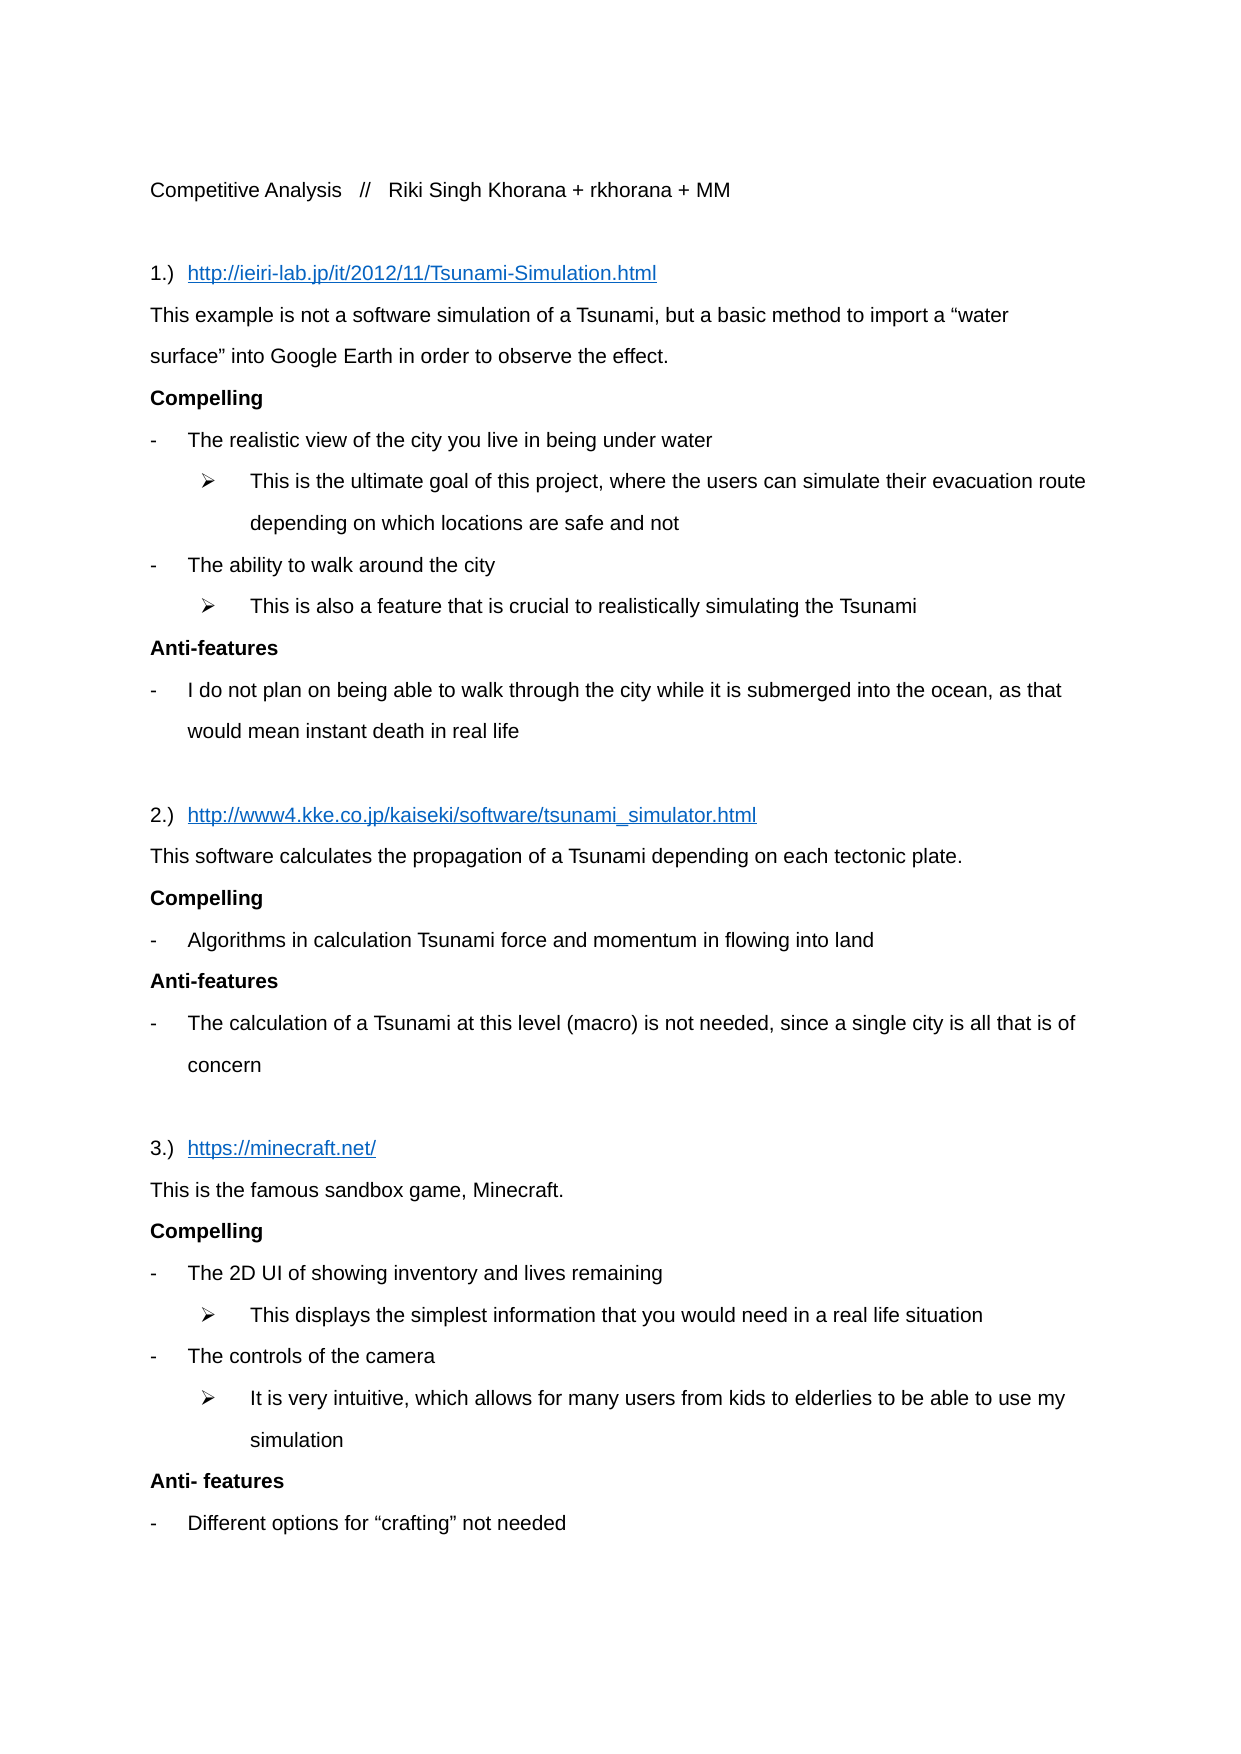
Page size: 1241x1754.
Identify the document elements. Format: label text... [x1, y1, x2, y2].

list The 2D UI of showing inventory and lives remaining [150, 1252, 1090, 1294]
list http://www4.kke.co.jp/kaiseki/software/tsunami_simulator.html [150, 794, 1090, 835]
text Compelling [150, 1210, 1090, 1252]
list http://ieiri-lab.jp/it/2012/11/Tsunami-Simulation.html [150, 252, 1090, 294]
text Anti-features [150, 960, 1090, 1002]
list The realistic view of the city you live in being under water [150, 419, 1090, 460]
text Anti-features [150, 627, 1090, 669]
list Different options for “crafting” not needed [150, 1502, 1090, 1544]
text Compelling [150, 877, 1090, 919]
list https://minecraft.net/ [150, 1127, 1090, 1169]
text Compelling [150, 377, 1090, 419]
text This is the famous sandbox game, Minecraft. [150, 1169, 1090, 1210]
list The calculation of a Tsunami at this level (macro) is not needed, since a single city is all that is of concern [150, 1002, 1090, 1085]
list It is very intuitive, which allows for many users from kids to elderlies to be able to use my simulation [200, 1377, 1090, 1460]
list The ability to walk around the city [150, 544, 1090, 585]
list I do not plan on being able to walk through the city while it is submerged into the ocean, as that would mean instant death in real life [150, 669, 1090, 752]
list The controls of the camera [150, 1335, 1090, 1377]
list This is the ultimate goal of this project, where the users can simulate their evacuation route depending on which locations are safe and not [200, 460, 1090, 544]
text This software calculates the propagation of a Tsunami depending on each tectonic plate. [150, 835, 1090, 877]
list This displays the simplest information that you would need in a real life situation [200, 1294, 1090, 1335]
text This example is not a software simulation of a Tsunami, but a basic method to import a “water surface” into Google Earth in order to observe the effect. [150, 294, 1090, 377]
list Algorithms in calculation Tsunami force and momentum in flowing into land [150, 919, 1090, 960]
text Competitive Analysis // Riki Singh Khorana + rkhorana + MM [150, 169, 1090, 210]
text Anti- features [150, 1460, 1090, 1502]
list This is also a feature that is crucial to realistically simulating the Tsunami [200, 585, 1090, 627]
